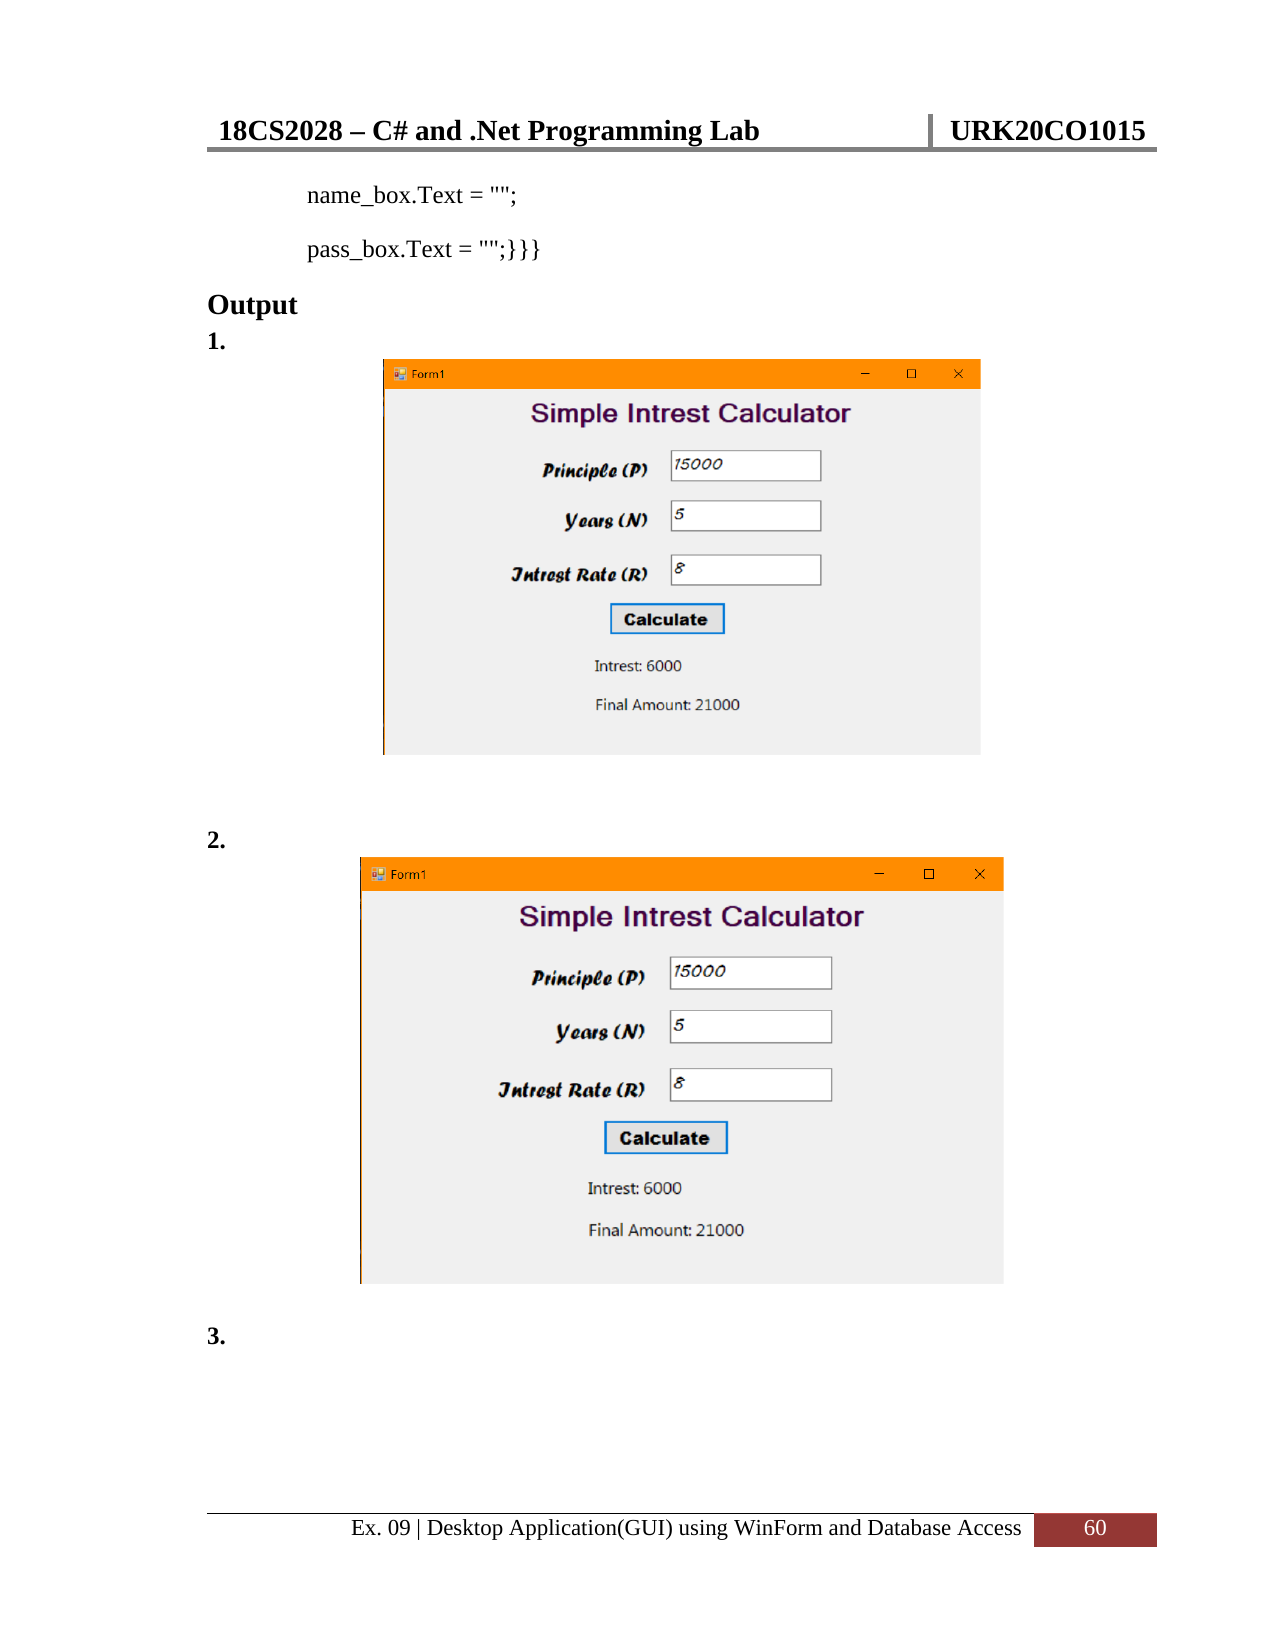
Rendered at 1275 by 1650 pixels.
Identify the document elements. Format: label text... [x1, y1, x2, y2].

text 2. [207, 825, 1157, 853]
picture [383, 359, 981, 755]
text 1. [207, 326, 1157, 355]
text name_box.Text = ""; [207, 180, 1157, 208]
text pass_box.Text = "";}}} [207, 234, 1157, 262]
picture [360, 857, 1004, 1284]
text Output [207, 287, 1157, 321]
text 3. [207, 1321, 1157, 1349]
